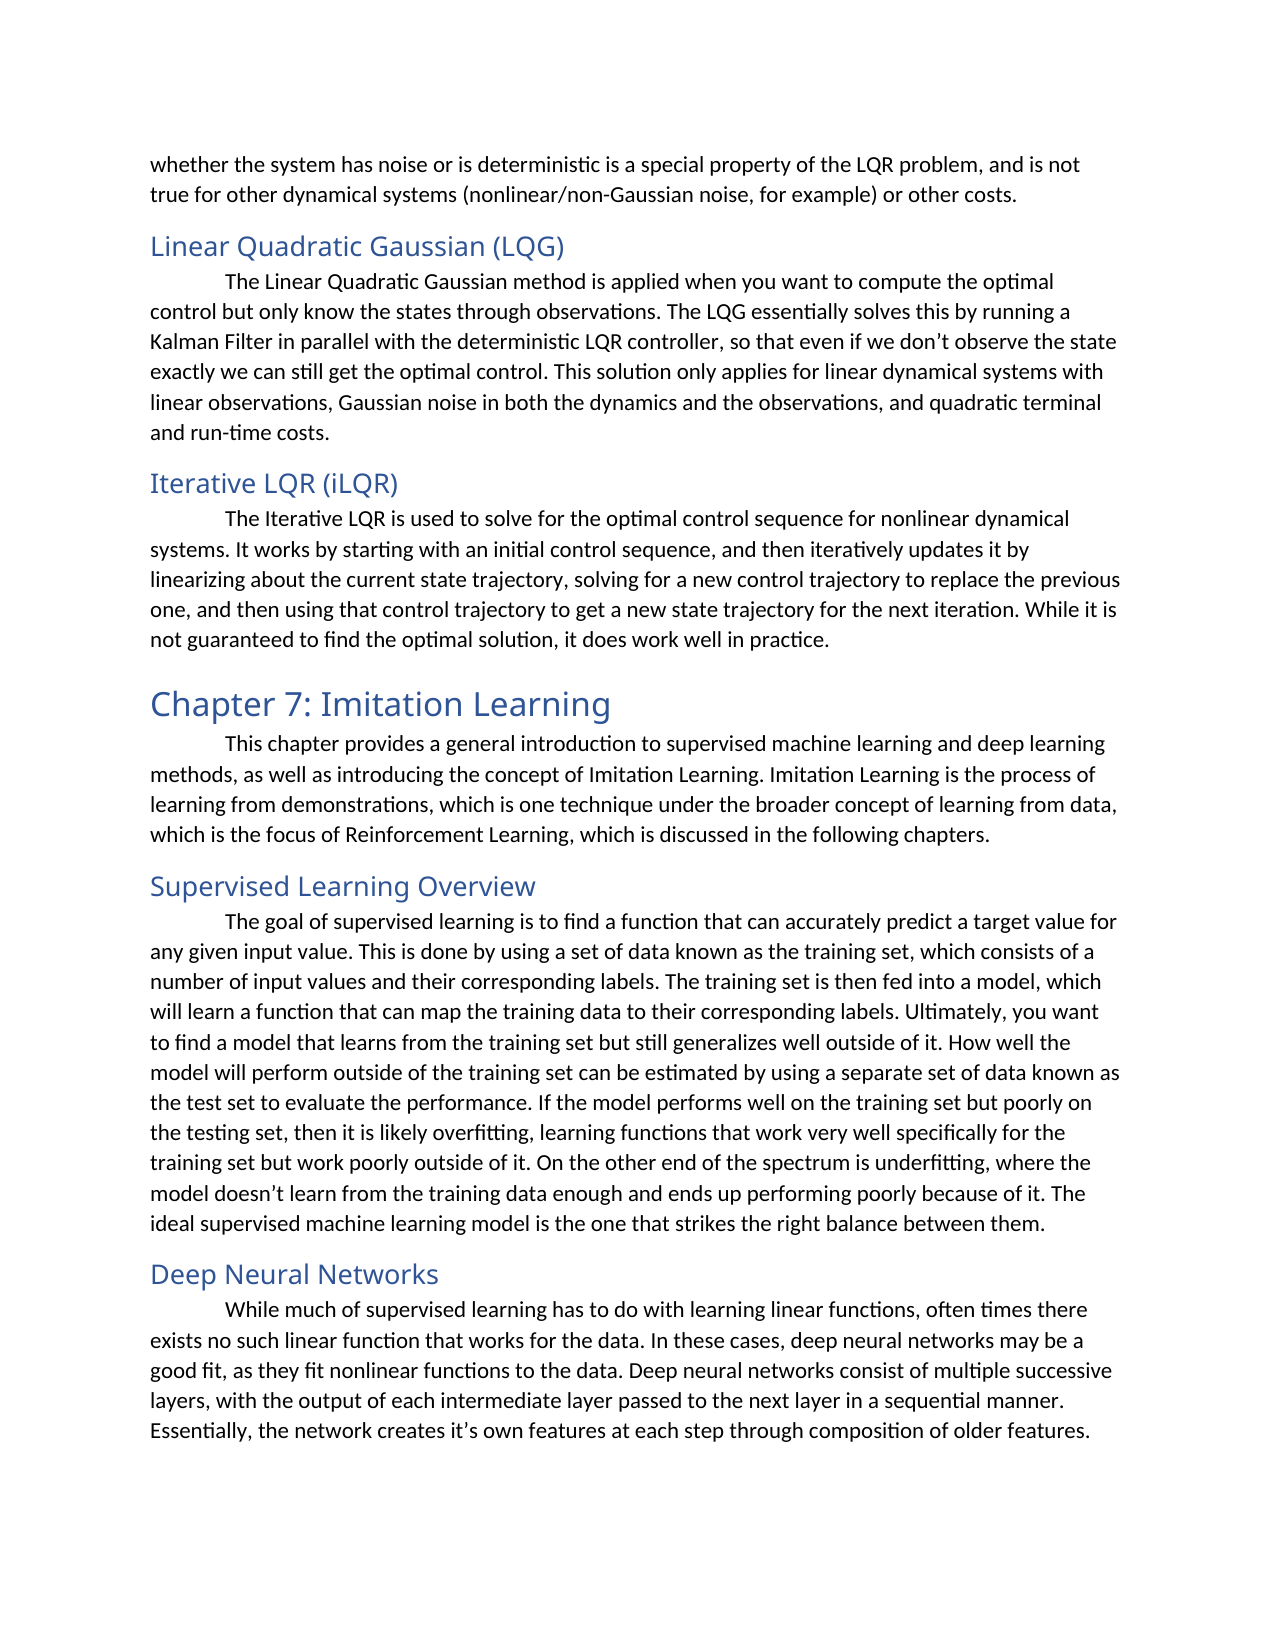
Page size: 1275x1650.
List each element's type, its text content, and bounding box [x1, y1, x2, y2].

subtitle Deep Neural Networks [150, 1256, 1125, 1293]
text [150, 150, 1125, 208]
text The Iterative LQR is used to solve for the optimal control sequence for nonlinear dynamical systems. It works by starting with an initial control sequence, and then iteratively updates it by linearizing about the current state trajectory, solving for a new control trajectory to replace the previous one, and then using that control trajectory to get a new state trajectory for the next iteration. While it is not guaranteed to find the optimal solution, it does work well in practice. [150, 504, 1125, 653]
subtitle Linear Quadratic Gaussian (LQG) [150, 227, 1125, 264]
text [150, 1296, 1125, 1444]
text The goal of supervised learning is to find a function that can accurately predict a target value for any given input value. This is done by using a set of data known as the training set, which consists of a number of input values and their corresponding labels. The training set is then fed into a model, which will learn a function that can map the training data to their corresponding labels. Ultimately, you want to find a model that learns from the training set but still generalizes well outside of it. How well the model will perform outside of the training set can be estimated by using a separate set of data known as the test set to evaluate the performance. If the model performs well on the training set but poorly on the testing set, then it is likely overfitting, learning functions that work very well specifically for the training set but work poorly outside of it. On the other end of the spectrum is underfitting, where the model doesn’t learn from the training data enough and ends up performing poorly because of it. The ideal supervised machine learning model is the one that strikes the right balance between them. [150, 907, 1125, 1237]
subtitle Supervised Learning Overview [150, 867, 1125, 904]
subtitle Chapter 7: Imitation Learning [150, 681, 1125, 726]
text This chapter provides a general introduction to supervised machine learning and deep learning methods, as well as introducing the concept of Imitation Learning. Imitation Learning is the process of learning from demonstrations, which is one technique under the broader concept of learning from data, which is the focus of Reinforcement Learning, which is discussed in the following chapters. [150, 729, 1125, 848]
subtitle Iterative LQR (iLQR) [150, 465, 1125, 502]
text The Linear Quadratic Gaussian method is applied when you want to compute the optimal control but only know the states through observations. The LQG essentially solves this by running a Kalman Filter in parallel with the deterministic LQR controller, so that even if we don’t observe the state exactly we can still get the optimal control. This solution only applies for linear dynamical systems with linear observations, Gaussian noise in both the dynamics and the observations, and quadratic terminal and run-time costs. [150, 267, 1125, 446]
